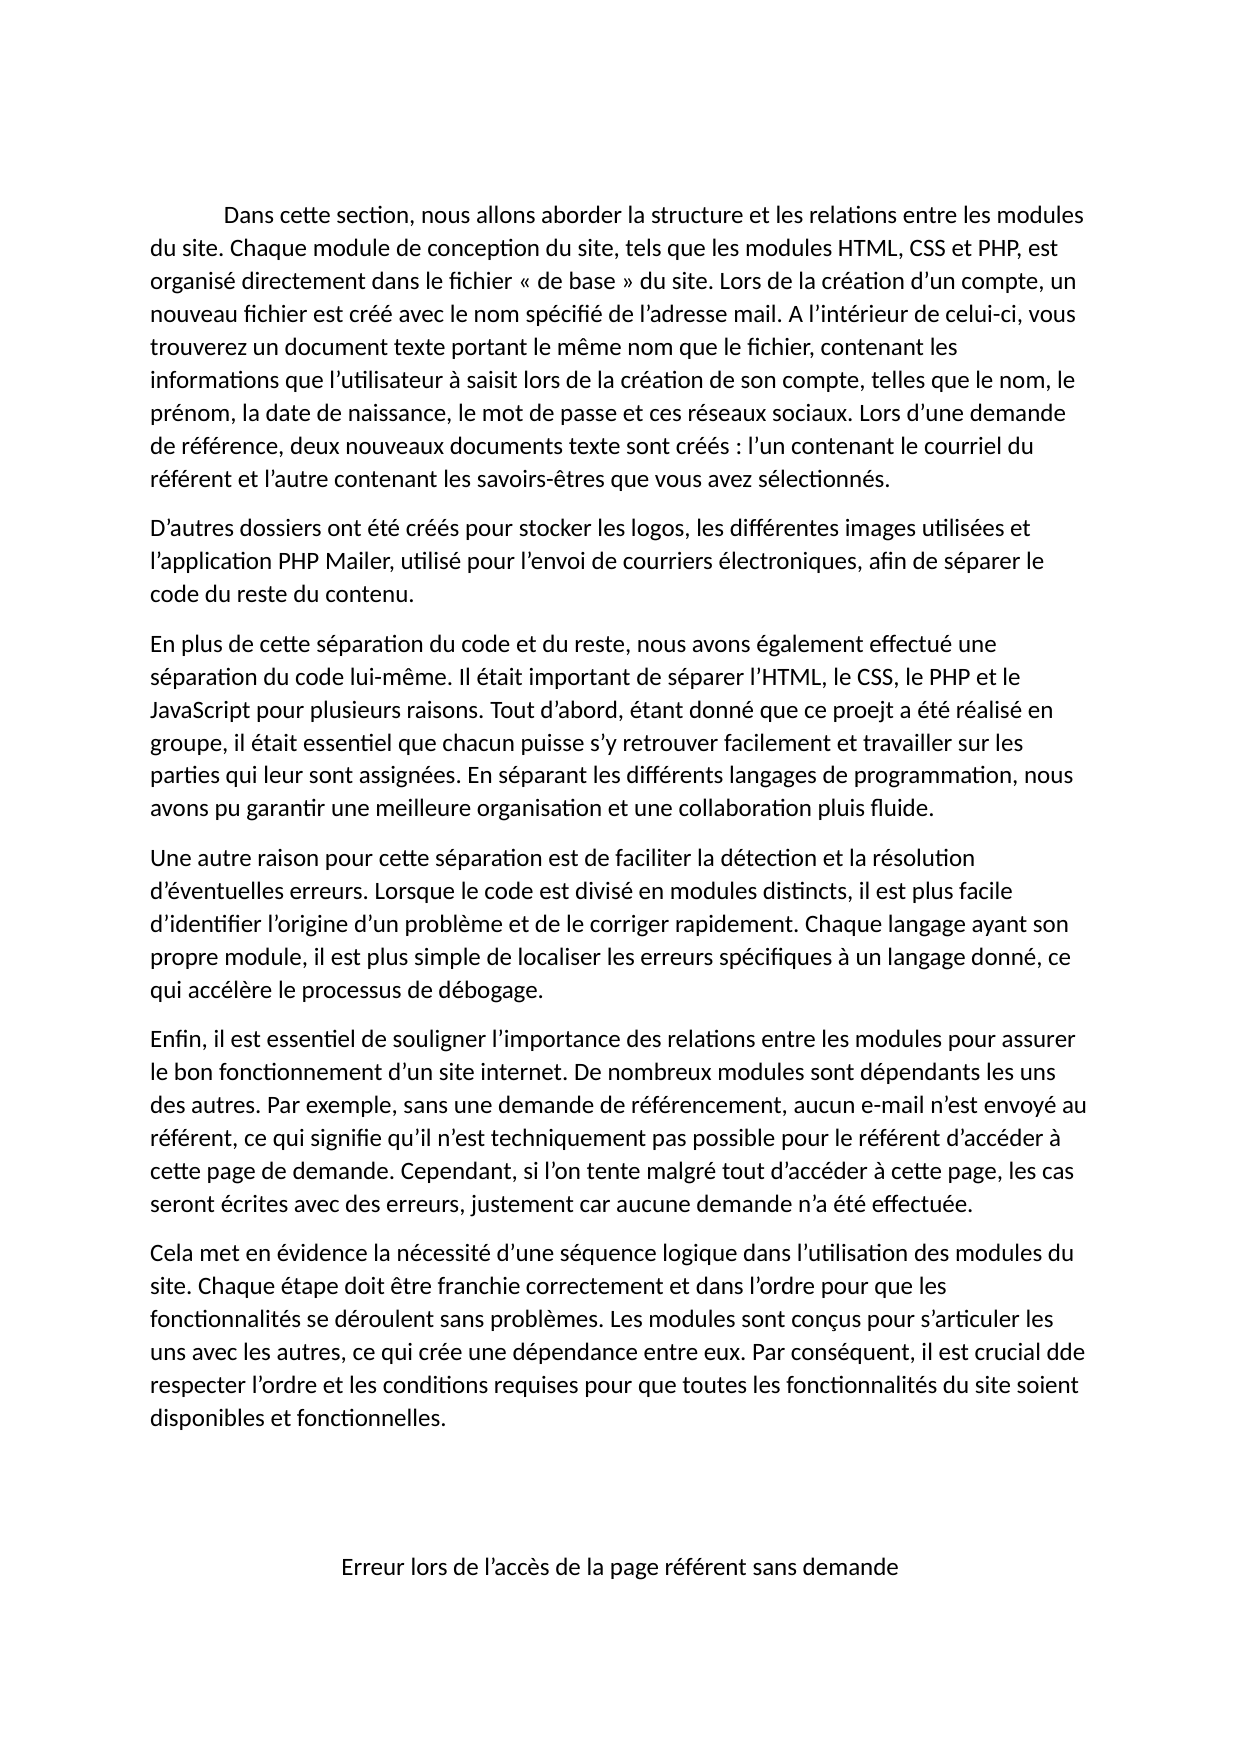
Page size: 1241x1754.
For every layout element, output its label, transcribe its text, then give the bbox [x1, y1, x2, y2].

text Dans cette section, nous allons aborder la structure et les relations entre les modules du site. Chaque module de conception du site, tels que les modules HTML, CSS et PHP, est organisé directement dans le fichier « de base » du site. Lors de la création d’un compte, un nouveau fichier est créé avec le nom spécifié de l’adresse mail. A l’intérieur de celui-ci, vous trouverez un document texte portant le même nom que le fichier, contenant les informations que l’utilisateur à saisit lors de la création de son compte, telles que le nom, le prénom, la date de naissance, le mot de passe et ces réseaux sociaux. Lors d’une demande de référence, deux nouveaux documents texte sont créés : l’un contenant le courriel du référent et l’autre contenant les savoirs-êtres que vous avez sélectionnés. [150, 199, 1090, 493]
text Cela met en évidence la nécessité d’une séquence logique dans l’utilisation des modules du site. Chaque étape doit être franchie correctement et dans l’ordre pour que les fonctionnalités se déroulent sans problèmes. Les modules sont conçus pour s’articuler les uns avec les autres, ce qui crée une dépendance entre eux. Par conséquent, il est crucial dde respecter l’ordre et les conditions requises pour que toutes les fonctionnalités du site soient disponibles et fonctionnelles. [150, 1237, 1090, 1433]
text Enfin, il est essentiel de souligner l’importance des relations entre les modules pour assurer le bon fonctionnement d’un site internet. De nombreux modules sont dépendants les uns des autres. Par exemple, sans une demande de référencement, aucun e-mail n’est envoyé au référent, ce qui signifie qu’il n’est techniquement pas possible pour le référent d’accéder à cette page de demande. Cependant, si l’on tente malgré tout d’accéder à cette page, les cas seront écrites avec des erreurs, justement car aucune demande n’a été effectuée. [150, 1023, 1090, 1218]
text Erreur lors de l’accès de la page référent sans demande [150, 1551, 1090, 1581]
text D’autres dossiers ont été créés pour stocker les logos, les différentes images utilisées et l’application PHP Mailer, utilisé pour l’envoi de courriers électroniques, afin de séparer le code du reste du contenu. [150, 512, 1090, 609]
text Une autre raison pour cette séparation est de faciliter la détection et la résolution d’éventuelles erreurs. Lorsque le code est divisé en modules distincts, il est plus facile d’identifier l’origine d’un problème et de le corriger rapidement. Chaque langage ayant son propre module, il est plus simple de localiser les erreurs spécifiques à un langage donné, ce qui accélère le processus de débogage. [150, 842, 1090, 1004]
text En plus de cette séparation du code et du reste, nous avons également effectué une séparation du code lui-même. Il était important de séparer l’HTML, le CSS, le PHP et le JavaScript pour plusieurs raisons. Tout d’abord, étant donné que ce proejt a été réalisé en groupe, il était essentiel que chacun puisse s’y retrouver facilement et travailler sur les parties qui leur sont assignées. En séparant les différents langages de programmation, nous avons pu garantir une meilleure organisation et une collaboration pluis fluide. [150, 628, 1090, 823]
